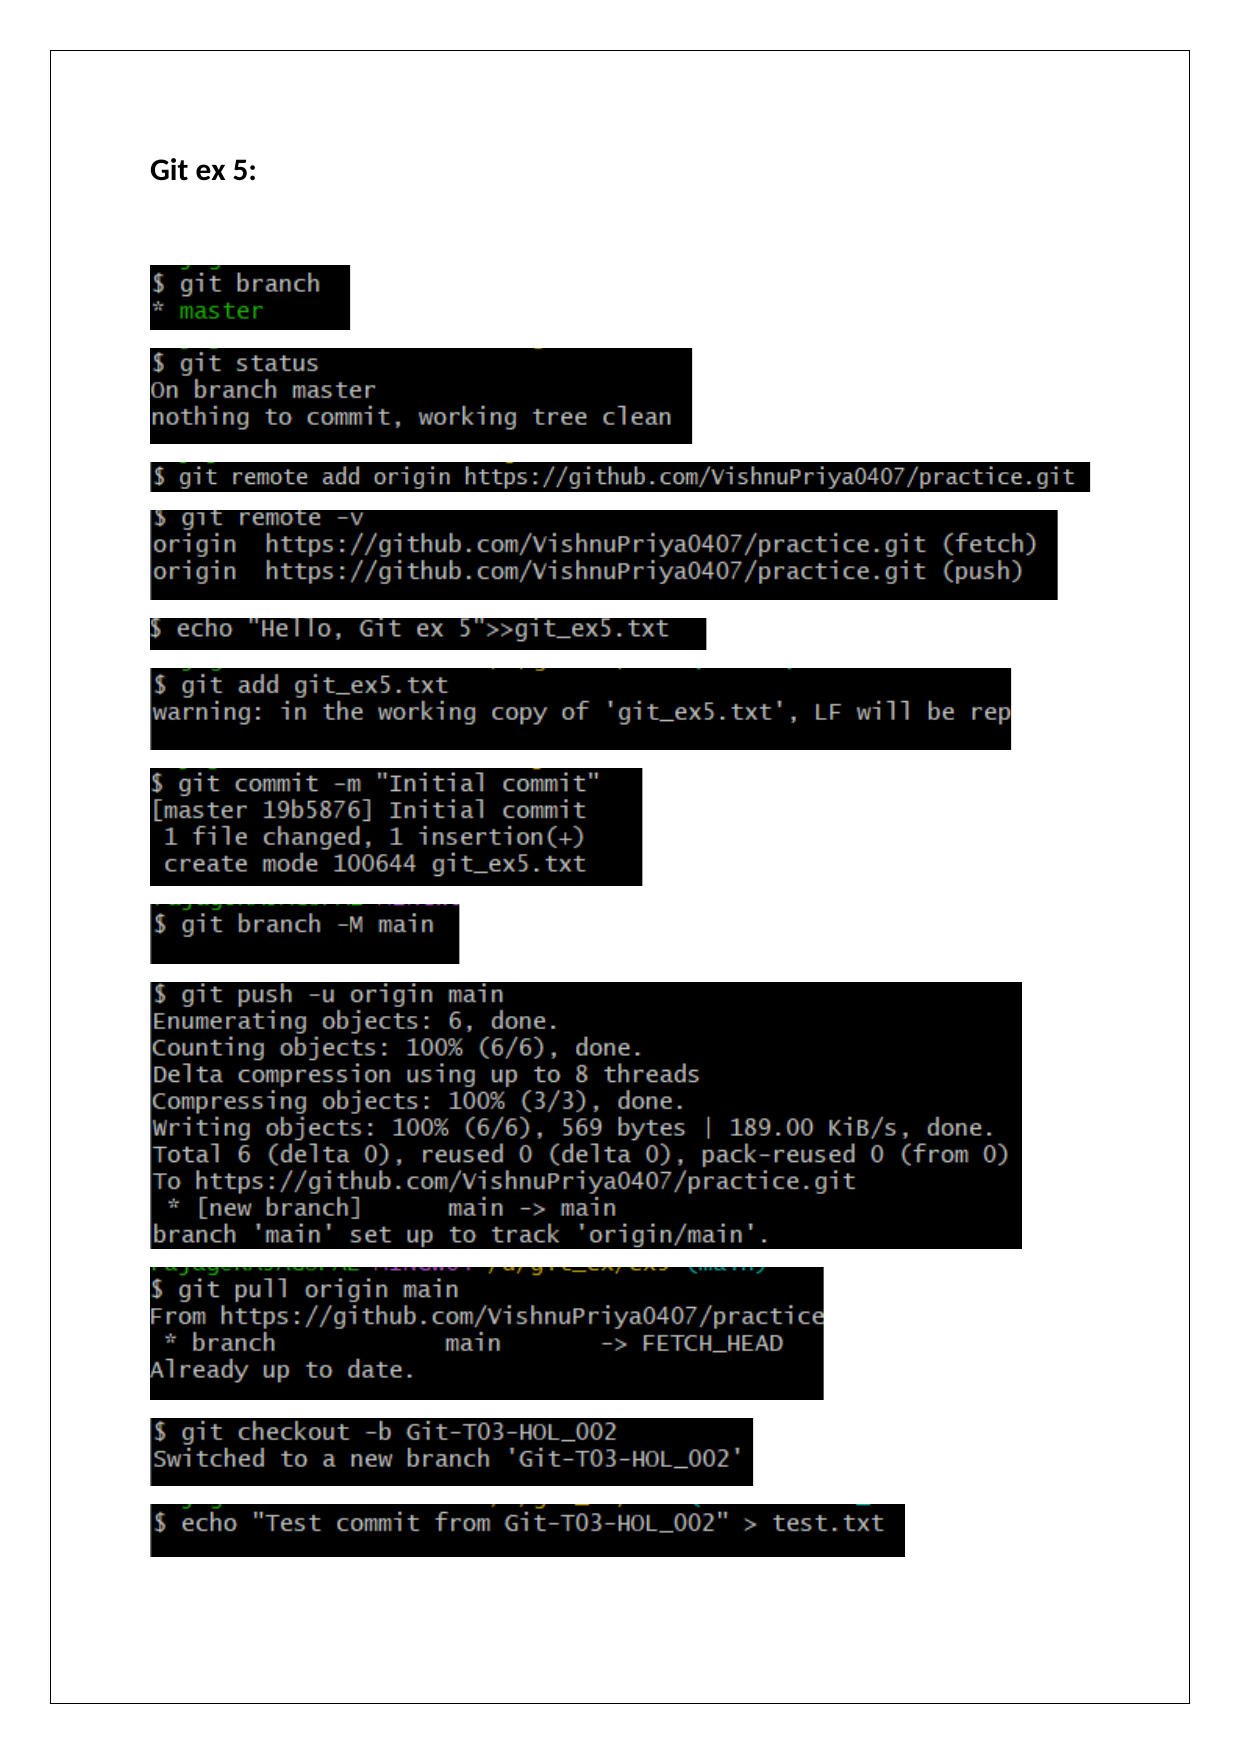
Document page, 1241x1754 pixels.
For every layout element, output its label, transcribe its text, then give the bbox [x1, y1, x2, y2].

picture [150, 904, 460, 964]
picture [150, 265, 350, 330]
picture [150, 1267, 824, 1400]
picture [150, 1504, 905, 1557]
picture [150, 768, 643, 886]
picture [150, 982, 1022, 1249]
text Git ex 5: [150, 150, 1090, 188]
picture [150, 462, 1091, 492]
picture [150, 668, 1012, 750]
picture [150, 1418, 754, 1486]
picture [150, 348, 693, 444]
picture [150, 510, 1058, 600]
picture [150, 618, 707, 650]
